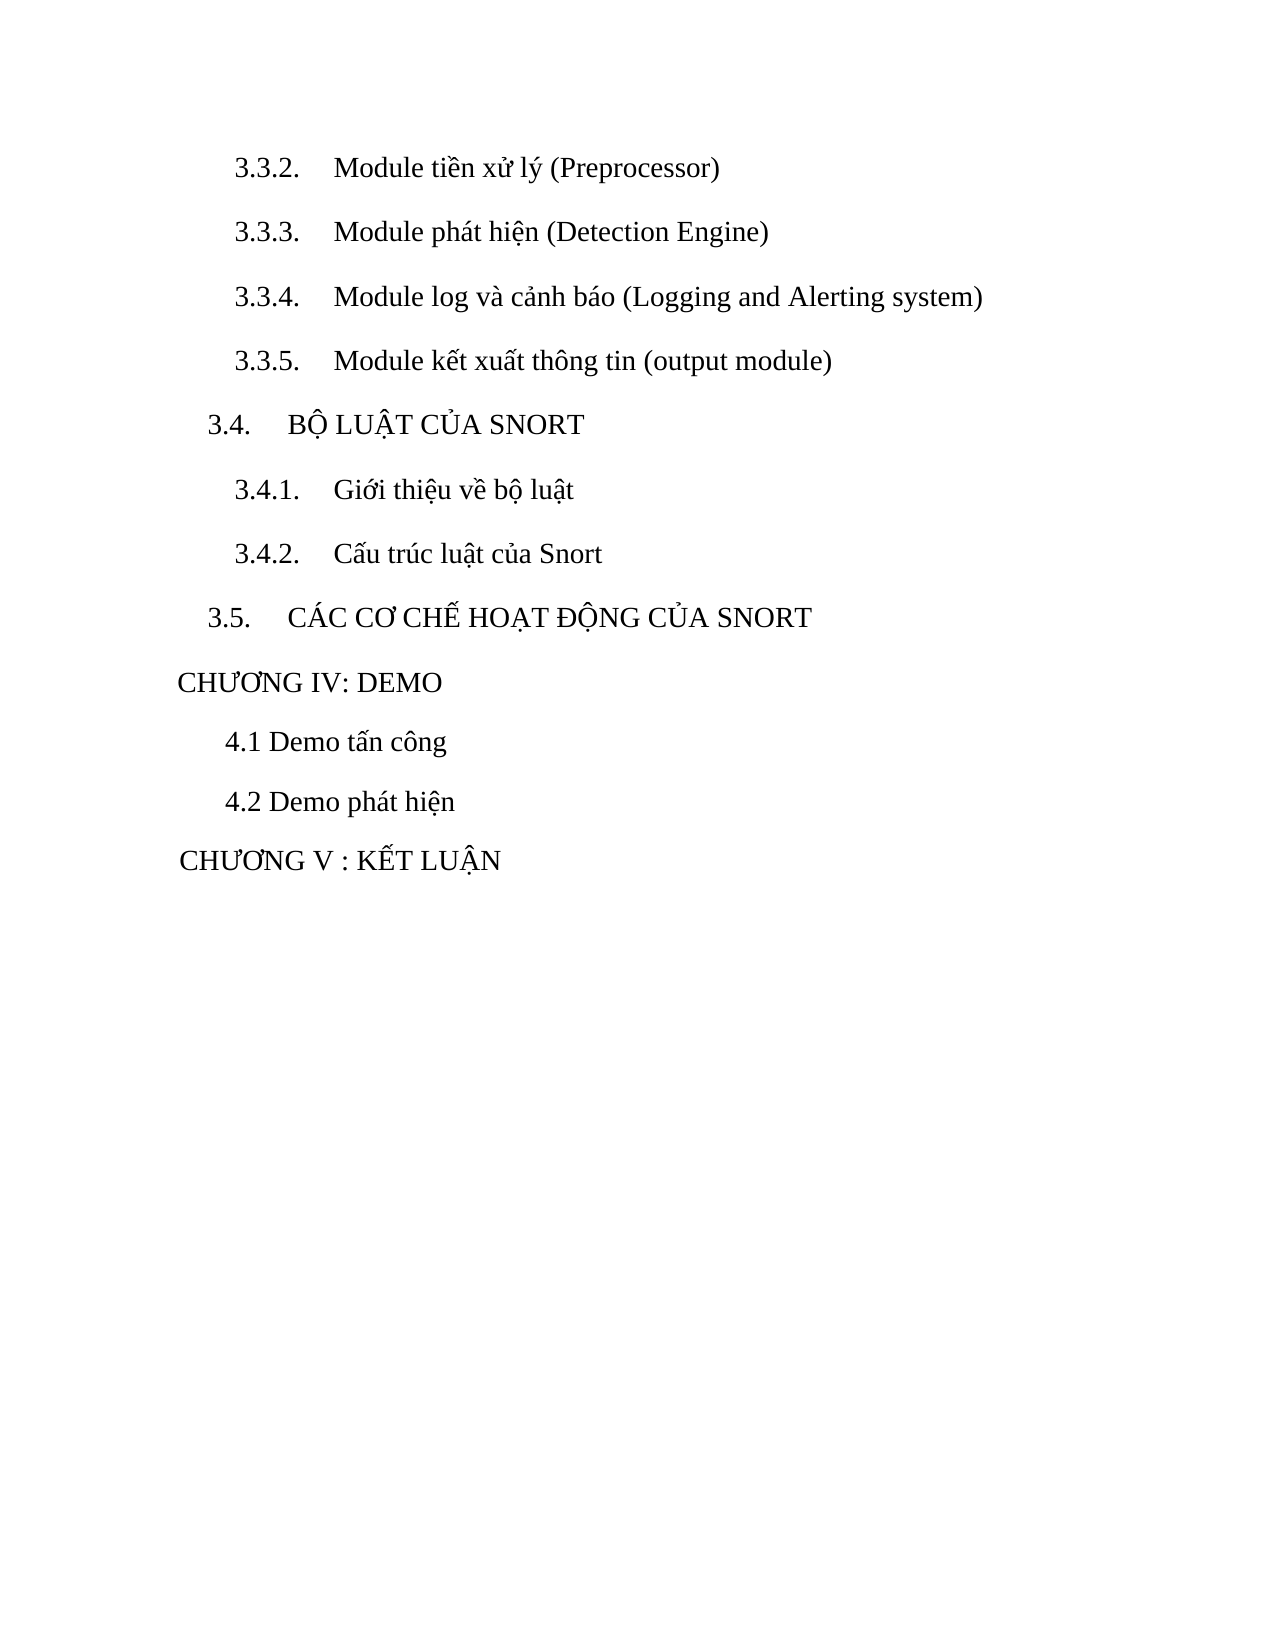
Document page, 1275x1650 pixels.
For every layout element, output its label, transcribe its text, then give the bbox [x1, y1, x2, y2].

text 3.3.5. Module kết xuất thông tin (output module) [204, 343, 1125, 377]
text CHƯƠNG IV: DEMO [150, 665, 1125, 698]
text 3.4.2. Cấu trúc luật của Snort [204, 536, 1125, 570]
text 3.3.2. Module tiền xử lý (Preprocessor) [204, 150, 1125, 183]
text 4.1 Demo tấn công [150, 724, 1125, 758]
text 4.2 Demo phát hiện [150, 784, 1125, 817]
text 3.4. BỘ LUẬT CỦA SNORT [177, 407, 1125, 441]
text 3.3.3. Module phát hiện (Detection Engine) [204, 214, 1125, 248]
text 3.5. CÁC CƠ CHẾ HOẠT ĐỘNG CỦA SNORT [177, 601, 1125, 634]
text 3.4.1. Giới thiệu về bộ luật [204, 472, 1125, 505]
text CHƯƠNG V : KẾT LUẬN [150, 843, 1125, 877]
text 3.3.4. Module log và cảnh báo (Logging and Alerting system) [204, 279, 1125, 312]
